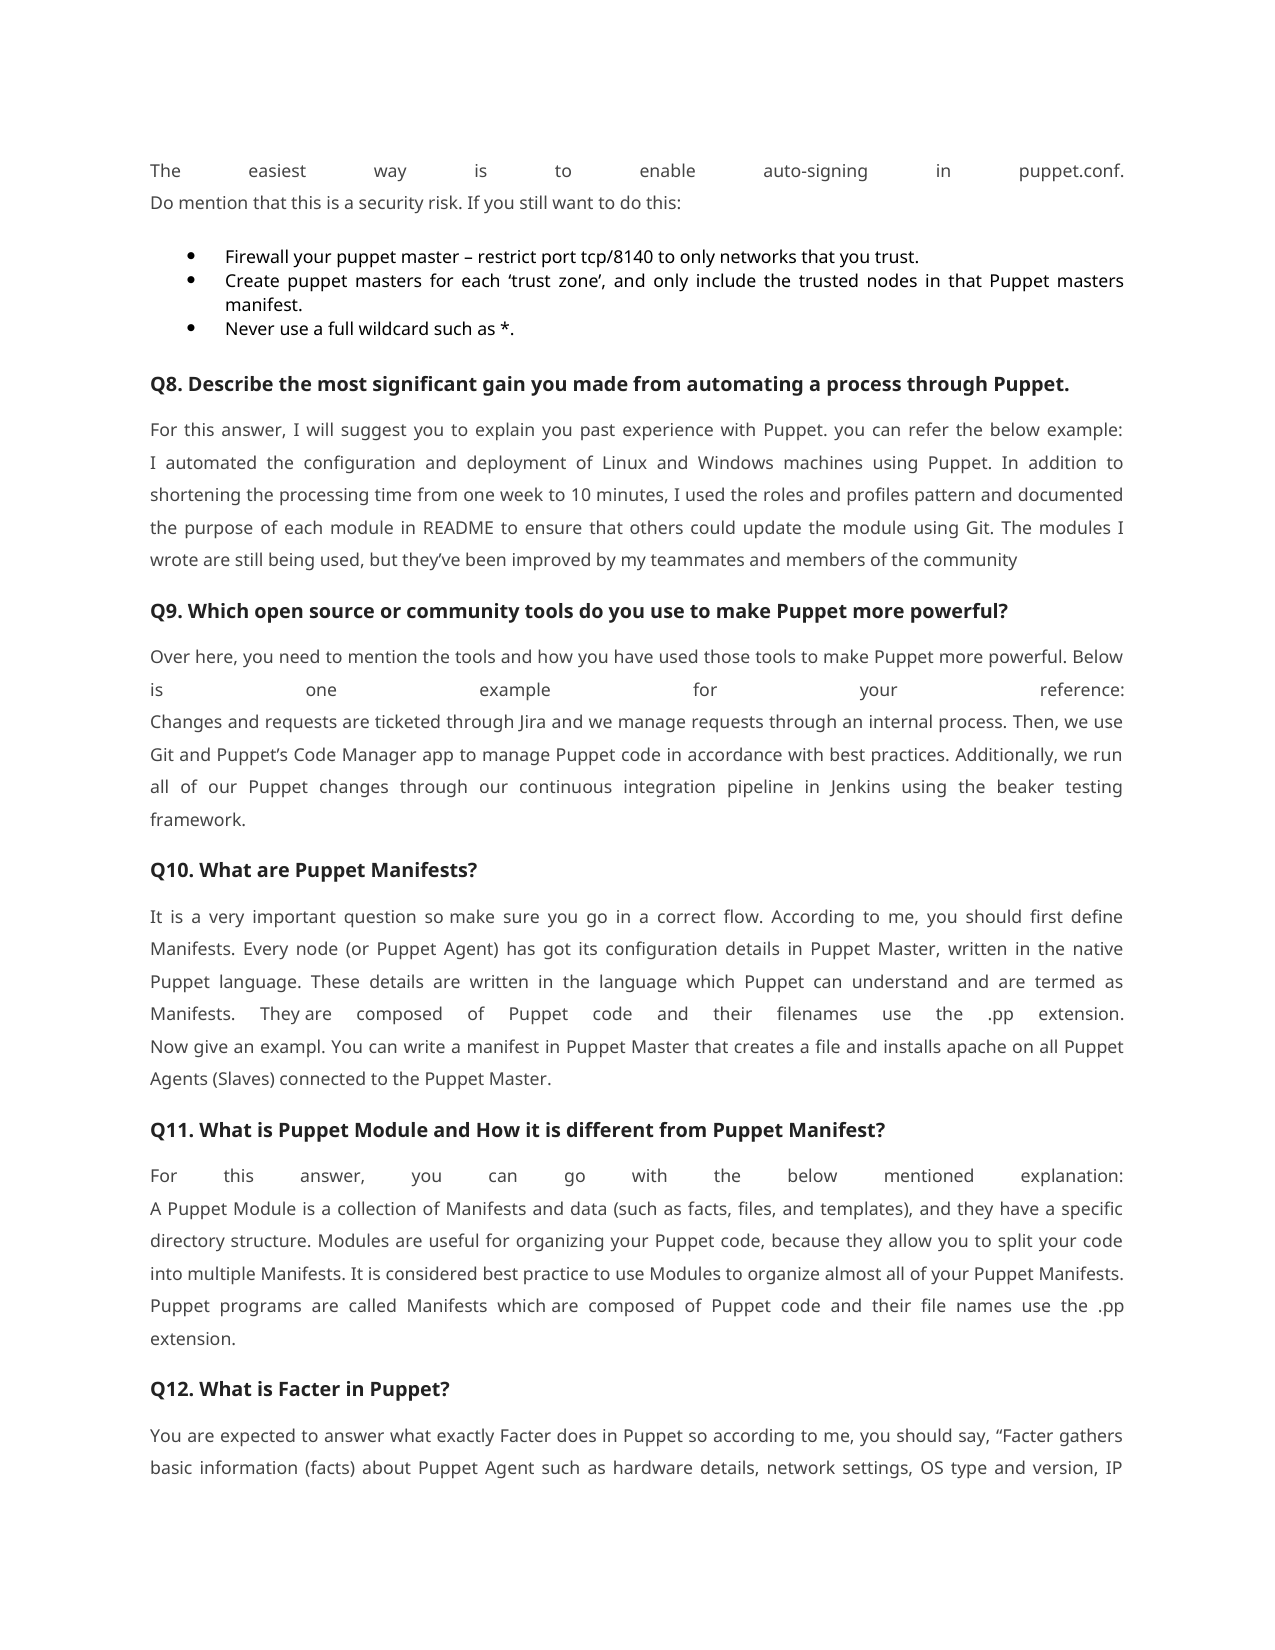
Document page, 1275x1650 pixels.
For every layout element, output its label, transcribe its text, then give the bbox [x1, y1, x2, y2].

text Q9. Which open source or community tools do you use to make Puppet more powerful? [150, 597, 1125, 624]
text For this answer, you can go with the below mentioned explanation: A Puppet Module is a collection of Manifests and data (such as facts, files, and templates), and they have a specific directory structure. Modules are useful for organizing your Puppet code, because they allow you to split your code into multiple Manifests. It is considered best practice to use Modules to organize almost all of your Puppet Manifests. Puppet programs are called Manifests which are composed of Puppet code and their file names use the .pp extension. [150, 1155, 1125, 1350]
text Q12. What is Facter in Puppet? [150, 1375, 1125, 1402]
list Never use a full wildcard such as *. [187, 317, 1125, 341]
text Q8. Describe the most significant gain you made from automating a process through Puppet. [150, 370, 1125, 397]
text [150, 1415, 1125, 1480]
text It is a very important question so make sure you go in a correct flow. According to me, you should first define Manifests. Every node (or Puppet Agent) has got its configuration details in Puppet Master, written in the native Puppet language. These details are written in the language which Puppet can understand and are termed as Manifests. They are composed of Puppet code and their filenames use the .pp extension. Now give an exampl. You can write a manifest in Puppet Master that creates a file and installs apache on all Puppet Agents (Slaves) connected to the Puppet Master. [150, 896, 1125, 1091]
text Q10. What are Puppet Manifests? [150, 856, 1125, 883]
text The easiest way is to enable auto-signing in puppet.conf. Do mention that this is a security risk. If you still want to do this: [150, 150, 1125, 215]
text Over here, you need to mention the tools and how you have used those tools to make Puppet more powerful. Below is one example for your reference: Changes and requests are ticketed through Jira and we manage requests through an internal process. Then, we use Git and Puppet’s Code Manager app to manage Puppet code in accordance with best practices. Additionally, we run all of our Puppet changes through our continuous integration pipeline in Jenkins using the beaker testing framework. [150, 636, 1125, 831]
text Q11. What is Puppet Module and How it is different from Puppet Manifest? [150, 1116, 1125, 1143]
list Create puppet masters for each ‘trust zone’, and only include the trusted nodes in that Puppet masters manifest. [187, 268, 1125, 317]
list Firewall your puppet master – restrict port tcp/8140 to only networks that you trust. [187, 244, 1125, 268]
text For this answer, I will suggest you to explain you past experience with Puppet. you can refer the below example: I automated the configuration and deployment of Linux and Windows machines using Puppet. In addition to shortening the processing time from one week to 10 minutes, I used the roles and profiles pattern and documented the purpose of each module in README to ensure that others could update the module using Git. The modules I wrote are still being used, but they’ve been improved by my teammates and members of the community [150, 409, 1125, 572]
